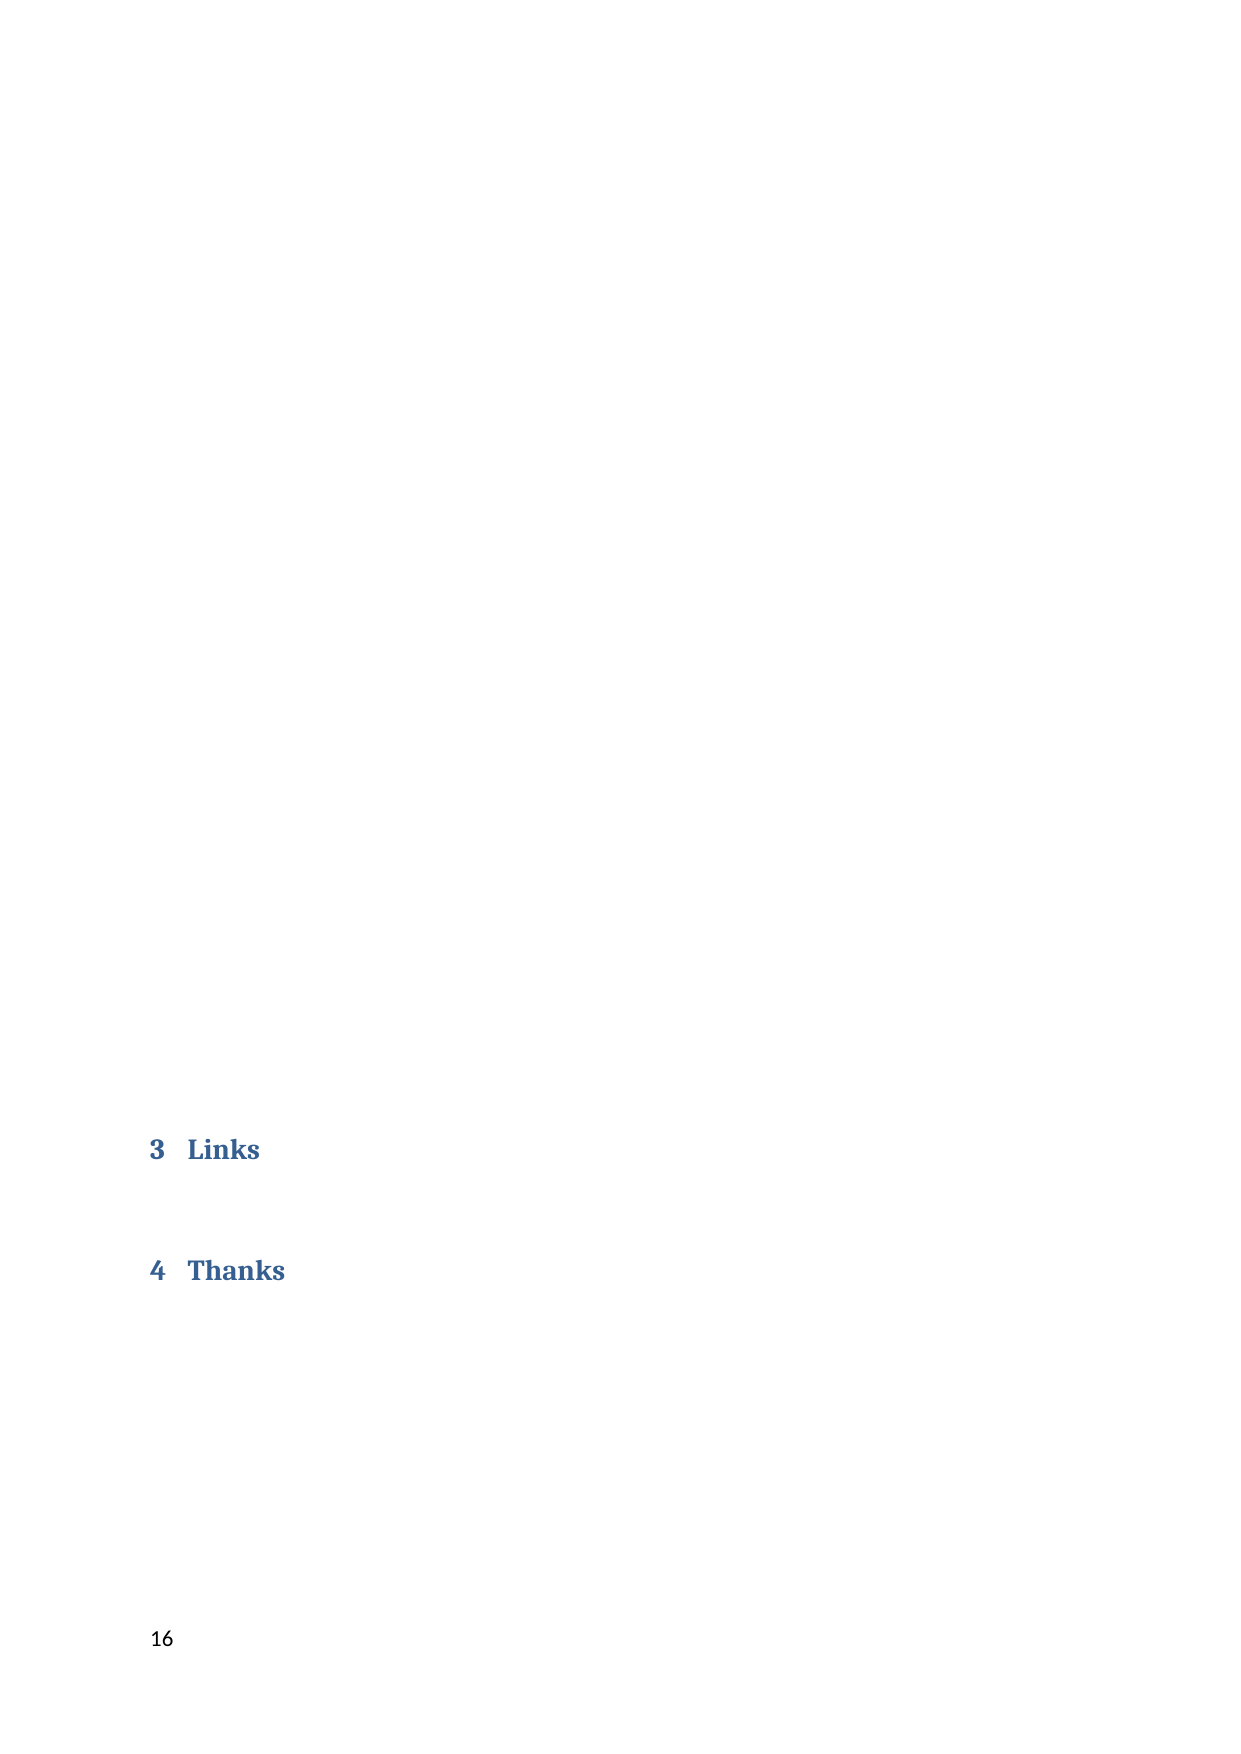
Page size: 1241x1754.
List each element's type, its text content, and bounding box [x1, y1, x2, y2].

subtitle Thanks [150, 1254, 1090, 1288]
subtitle Links [150, 1133, 1090, 1167]
